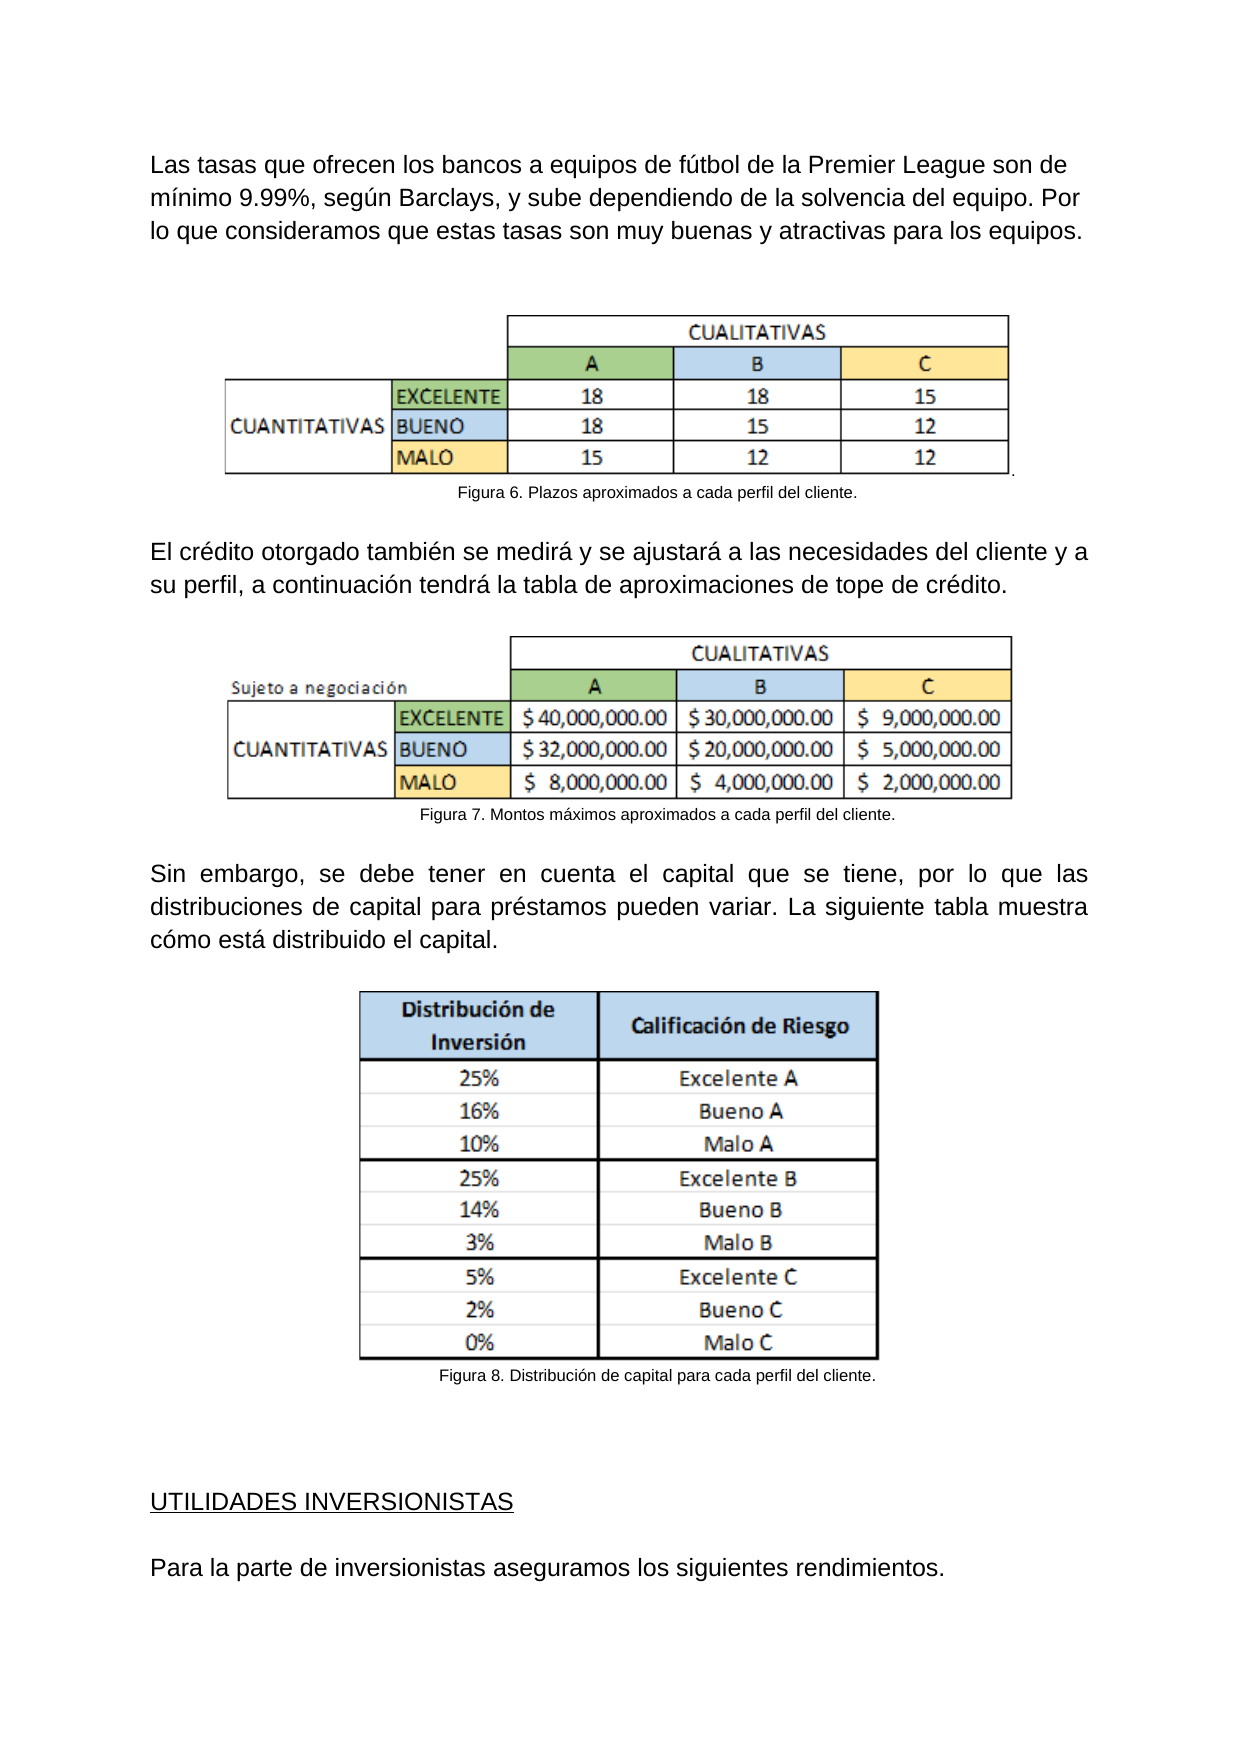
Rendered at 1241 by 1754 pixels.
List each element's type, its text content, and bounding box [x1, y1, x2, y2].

picture [227, 636, 1014, 801]
text El crédito otorgado también se medirá y se ajustará a las necesidades del cliente y a su perfil, a continuación tendrá la tabla de aproximaciones de tope de crédito. [150, 537, 1090, 599]
text UTILIDADES INVERSIONISTAS [150, 1487, 1090, 1516]
text Para la parte de inversionistas aseguramos los siguientes rendimientos. [150, 1553, 1090, 1582]
picture [359, 991, 881, 1362]
text Las tasas que ofrecen los bancos a equipos de fútbol de la Premier League son de mínimo 9.99%, según Barclays, y sube dependiendo de la solvencia del equipo. Por lo que consideramos que estas tasas son muy buenas y atractivas para los equipos. [150, 150, 1090, 245]
text Figura 6. Plazos aproximados a cada perfil del cliente. [225, 482, 1090, 502]
text Sin embargo, se debe tener en cuenta el capital que se tiene, por lo que las distribuciones de capital para préstamos pueden variar. La siguiente tabla muestra cómo está distribuido el capital. [150, 859, 1090, 954]
text Figura 7. Montos máximos aproximados a cada perfil del cliente. [225, 804, 1090, 823]
text Figura 8. Distribución de capital para cada perfil del cliente. [225, 1366, 1090, 1385]
picture [224, 315, 1011, 476]
